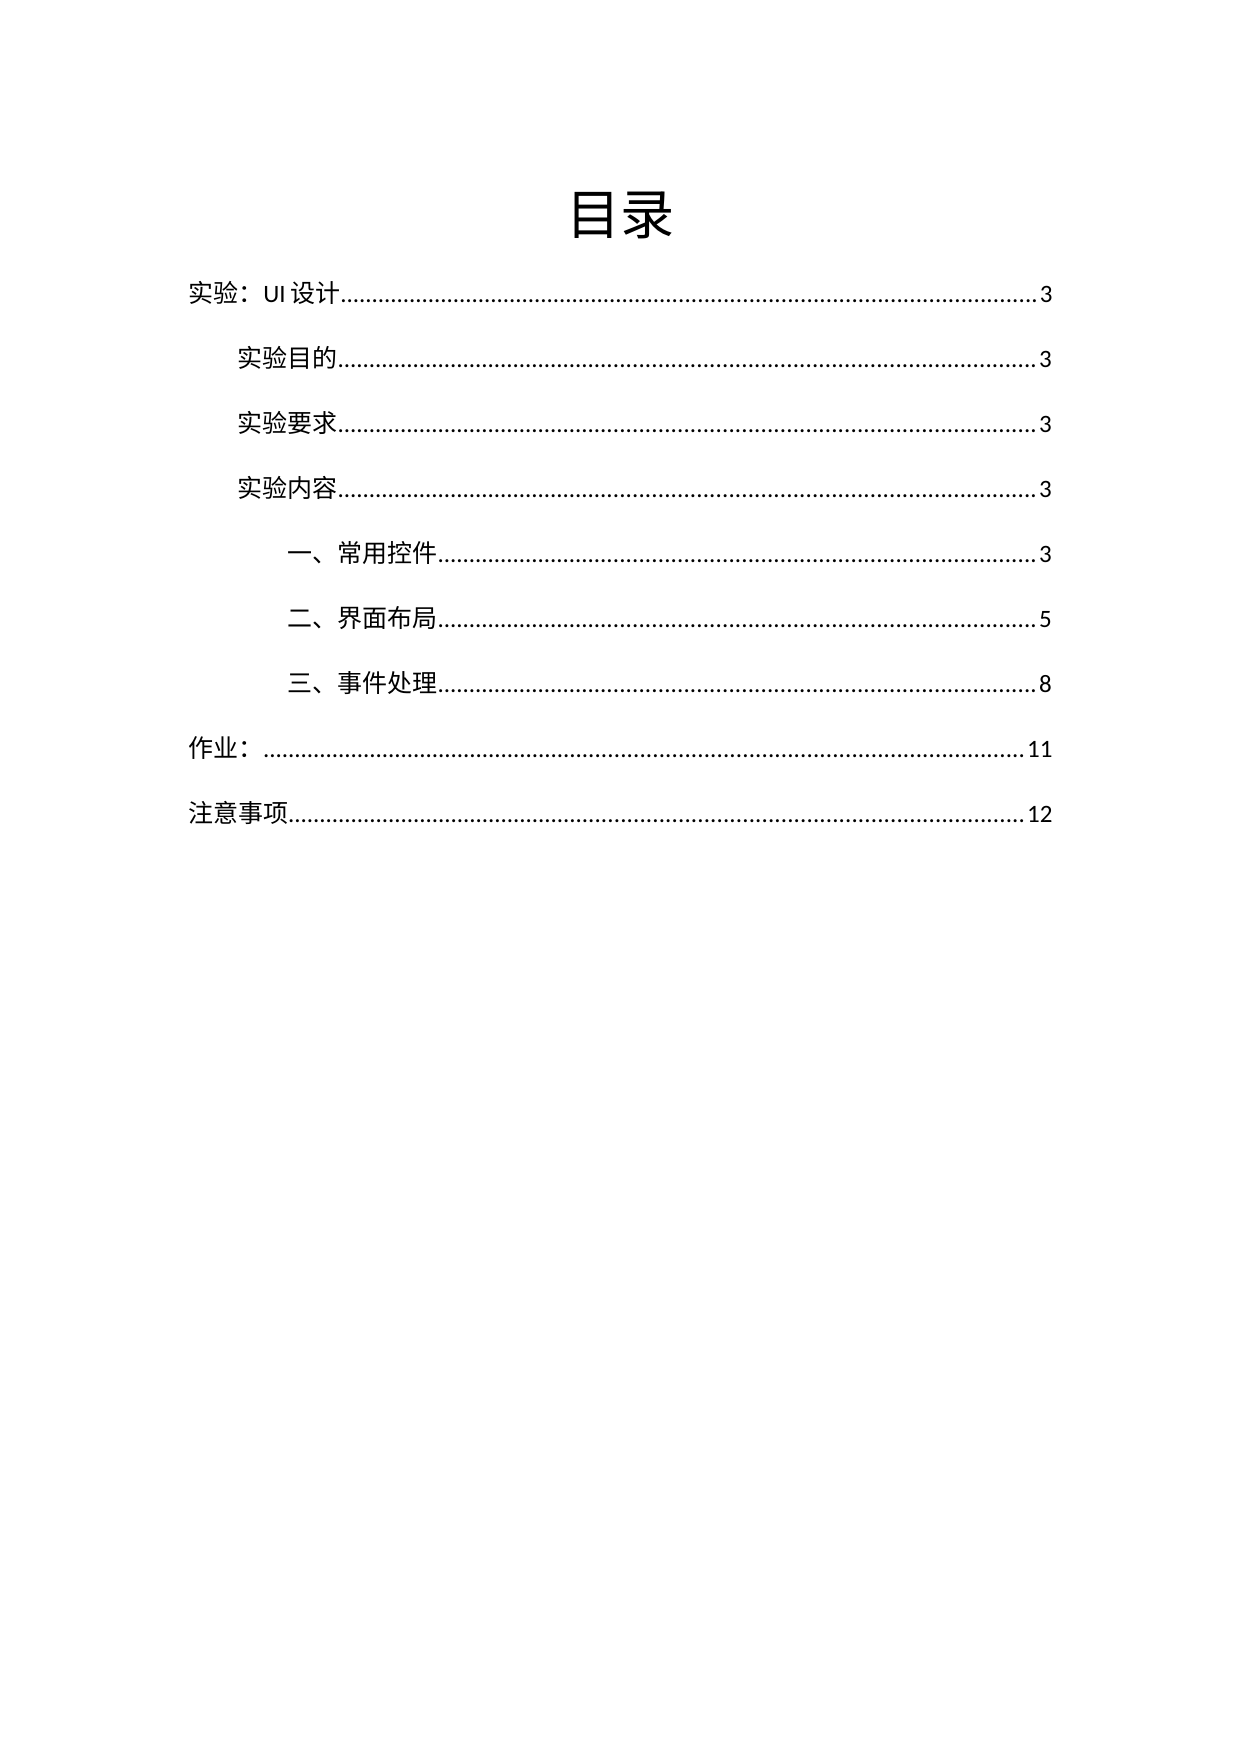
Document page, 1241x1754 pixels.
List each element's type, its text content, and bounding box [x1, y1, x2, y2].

text 实验内容 3 [237, 454, 1053, 519]
text 实验目的 3 [237, 324, 1053, 389]
text 实验：UI设计 3 [187, 259, 1053, 324]
text 一、常用控件 3 [287, 519, 1053, 584]
text 实验要求 3 [237, 389, 1053, 454]
text 目录 [187, 162, 1053, 259]
text 作业： 11 [187, 714, 1053, 779]
text 注意事项 12 [187, 779, 1053, 844]
text 三、事件处理 8 [287, 649, 1053, 714]
text 二、界面布局 5 [287, 584, 1053, 649]
